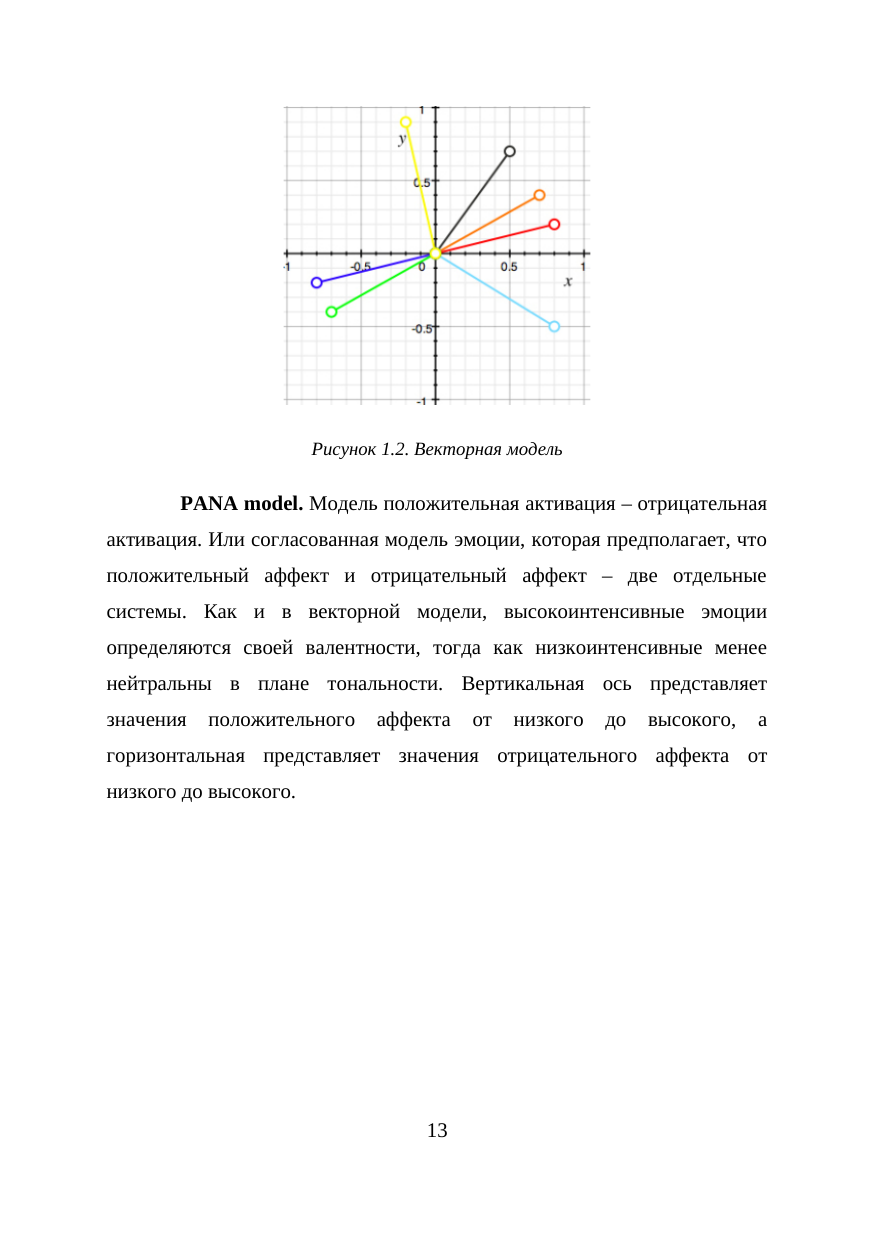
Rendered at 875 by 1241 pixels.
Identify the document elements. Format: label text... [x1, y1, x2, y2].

picture [283, 106, 591, 405]
text Рисунок 1.2. Векторная модель [106, 437, 768, 459]
text PANA model. Модель положительная активация – отрицательная активация. Или согласованная модель эмоции, которая предполагает, что положительный аффект и отрицательный аффект – две отдельные системы. Как и в векторной модели, высокоинтенсивные эмоции определяются своей валентности, тогда как низкоинтенсивные менее нейтральны в плане тональности. Вертикальная ось представляет значения положительного аффекта от низкого до высокого, а горизонтальная представляет значения отрицательного аффекта от низкого до высокого. [106, 491, 768, 803]
